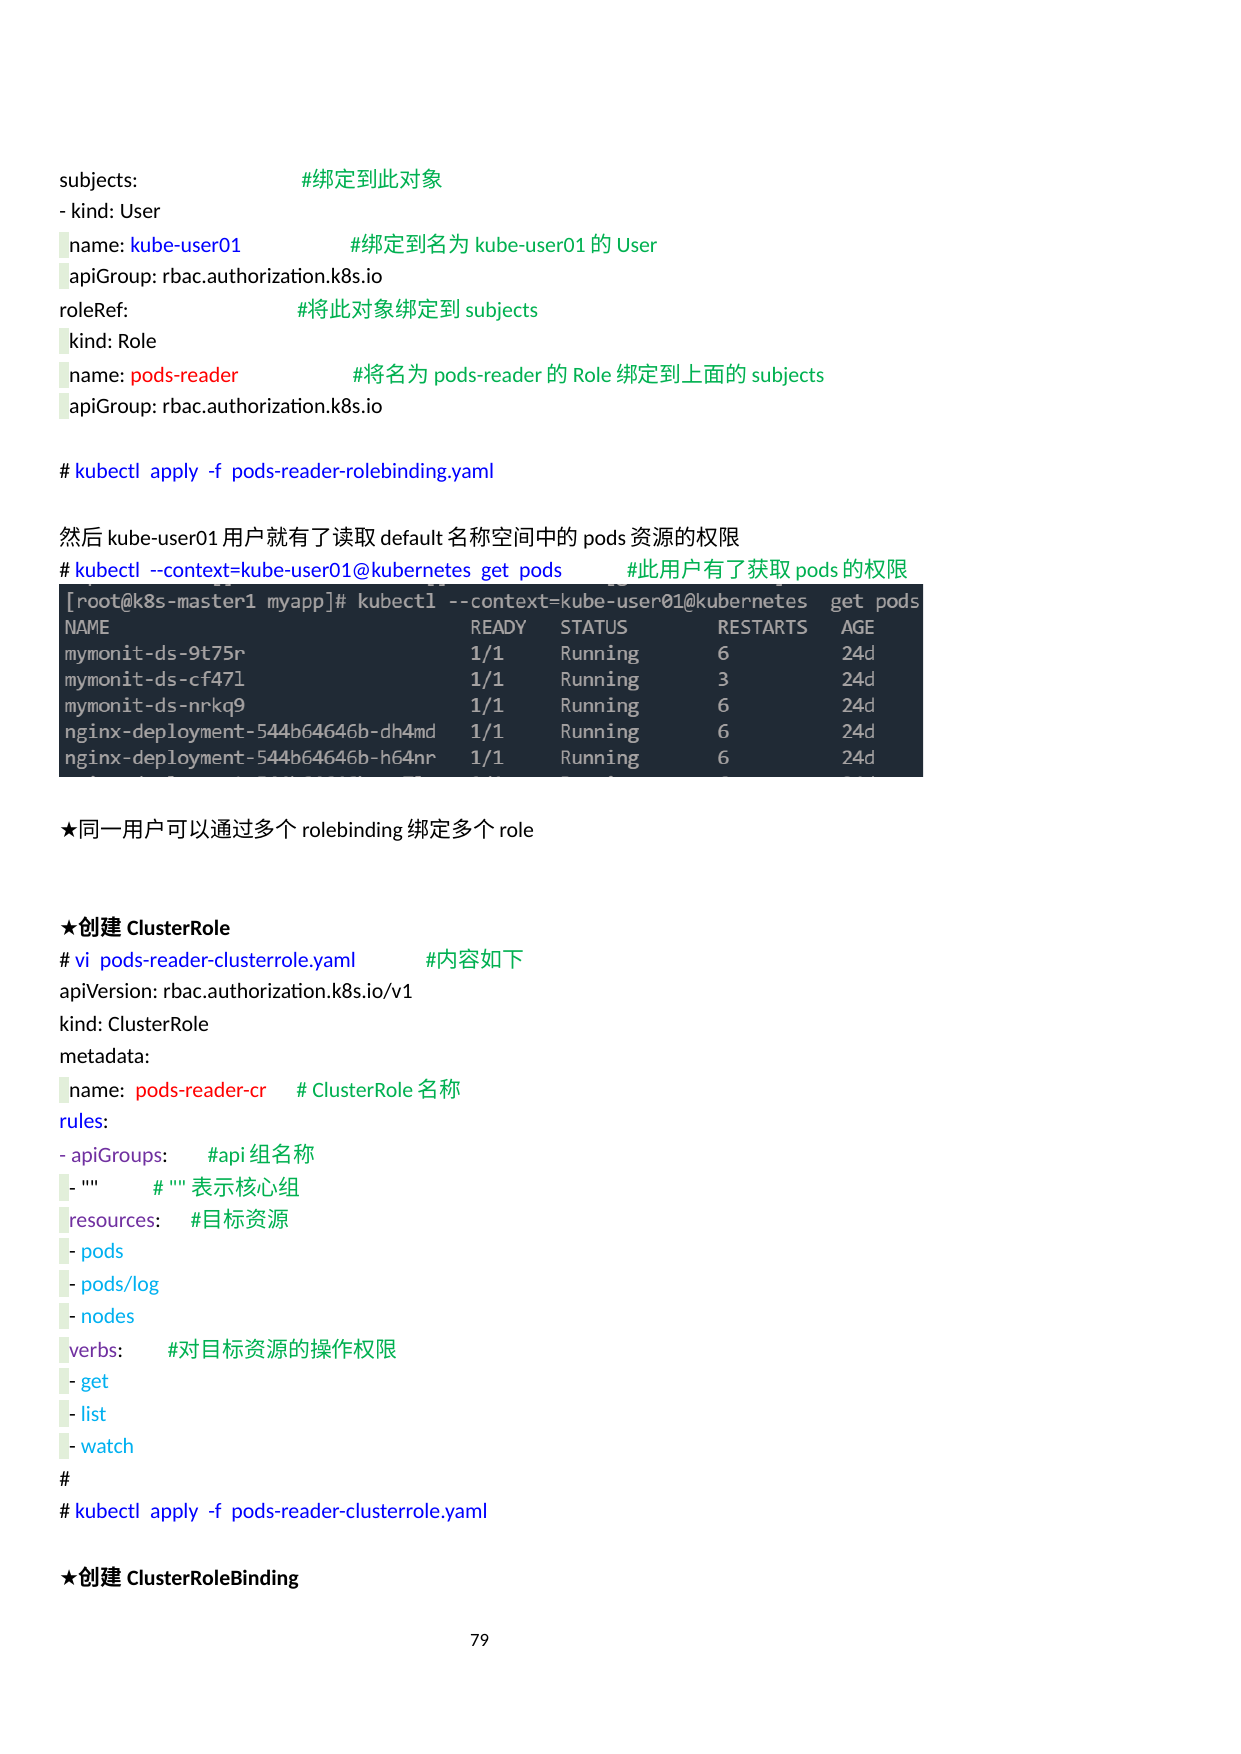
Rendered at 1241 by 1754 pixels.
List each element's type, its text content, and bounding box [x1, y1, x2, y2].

text metadata: [59, 1039, 1181, 1072]
text kind: ClusterRole [59, 1007, 1181, 1039]
text apiGroup: rbac.authorization.k8s.io [59, 259, 1181, 292]
picture [59, 584, 924, 777]
text name: pods-reader-cr # ClusterRole名称 [59, 1072, 1181, 1104]
text - get [59, 1364, 1181, 1397]
text # kubectl apply -f pods-reader-rolebinding.yaml [59, 454, 1181, 487]
text subjects: #绑定到此对象 [59, 162, 1181, 194]
text - "" # "" 表示核心组 [59, 1169, 1181, 1202]
text roleRef: #将此对象绑定到subjects [59, 292, 1181, 324]
text rules: [59, 1104, 1181, 1137]
text ★创建ClusterRoleBinding [59, 1559, 1181, 1592]
text - apiGroups: #api组名称 [59, 1137, 1181, 1169]
text - list [59, 1397, 1181, 1429]
text - pods/log [59, 1267, 1181, 1299]
text apiVersion: rbac.authorization.k8s.io/v1 [59, 974, 1181, 1007]
text kind: Role [59, 324, 1181, 357]
text resources: #目标资源 [59, 1202, 1181, 1234]
text apiGroup: rbac.authorization.k8s.io [59, 389, 1181, 422]
text # vi pods-reader-clusterrole.yaml #内容如下 [59, 942, 1181, 974]
text name: pods-reader #将名为pods-reader的Role绑定到上面的subjects [59, 357, 1181, 389]
text - pods [59, 1234, 1181, 1267]
text # kubectl apply -f pods-reader-clusterrole.yaml [59, 1494, 1181, 1527]
text - watch [59, 1429, 1181, 1462]
text verbs: #对目标资源的操作权限 [59, 1332, 1181, 1364]
text # kubectl --context=kube-user01@kubernetes get pods #此用户有了获取pods的权限 [59, 552, 1181, 584]
text ★同一用户可以通过多个rolebinding绑定多个role [59, 812, 1181, 844]
text - nodes [59, 1299, 1181, 1332]
text ★创建ClusterRole [59, 909, 1181, 942]
text name: kube-user01 #绑定到名为kube-user01的User [59, 227, 1181, 259]
text - kind: User [59, 194, 1181, 227]
text 然后kube-user01用户就有了读取default名称空间中的pods资源的权限 [59, 519, 1181, 552]
text # [59, 1462, 1181, 1494]
